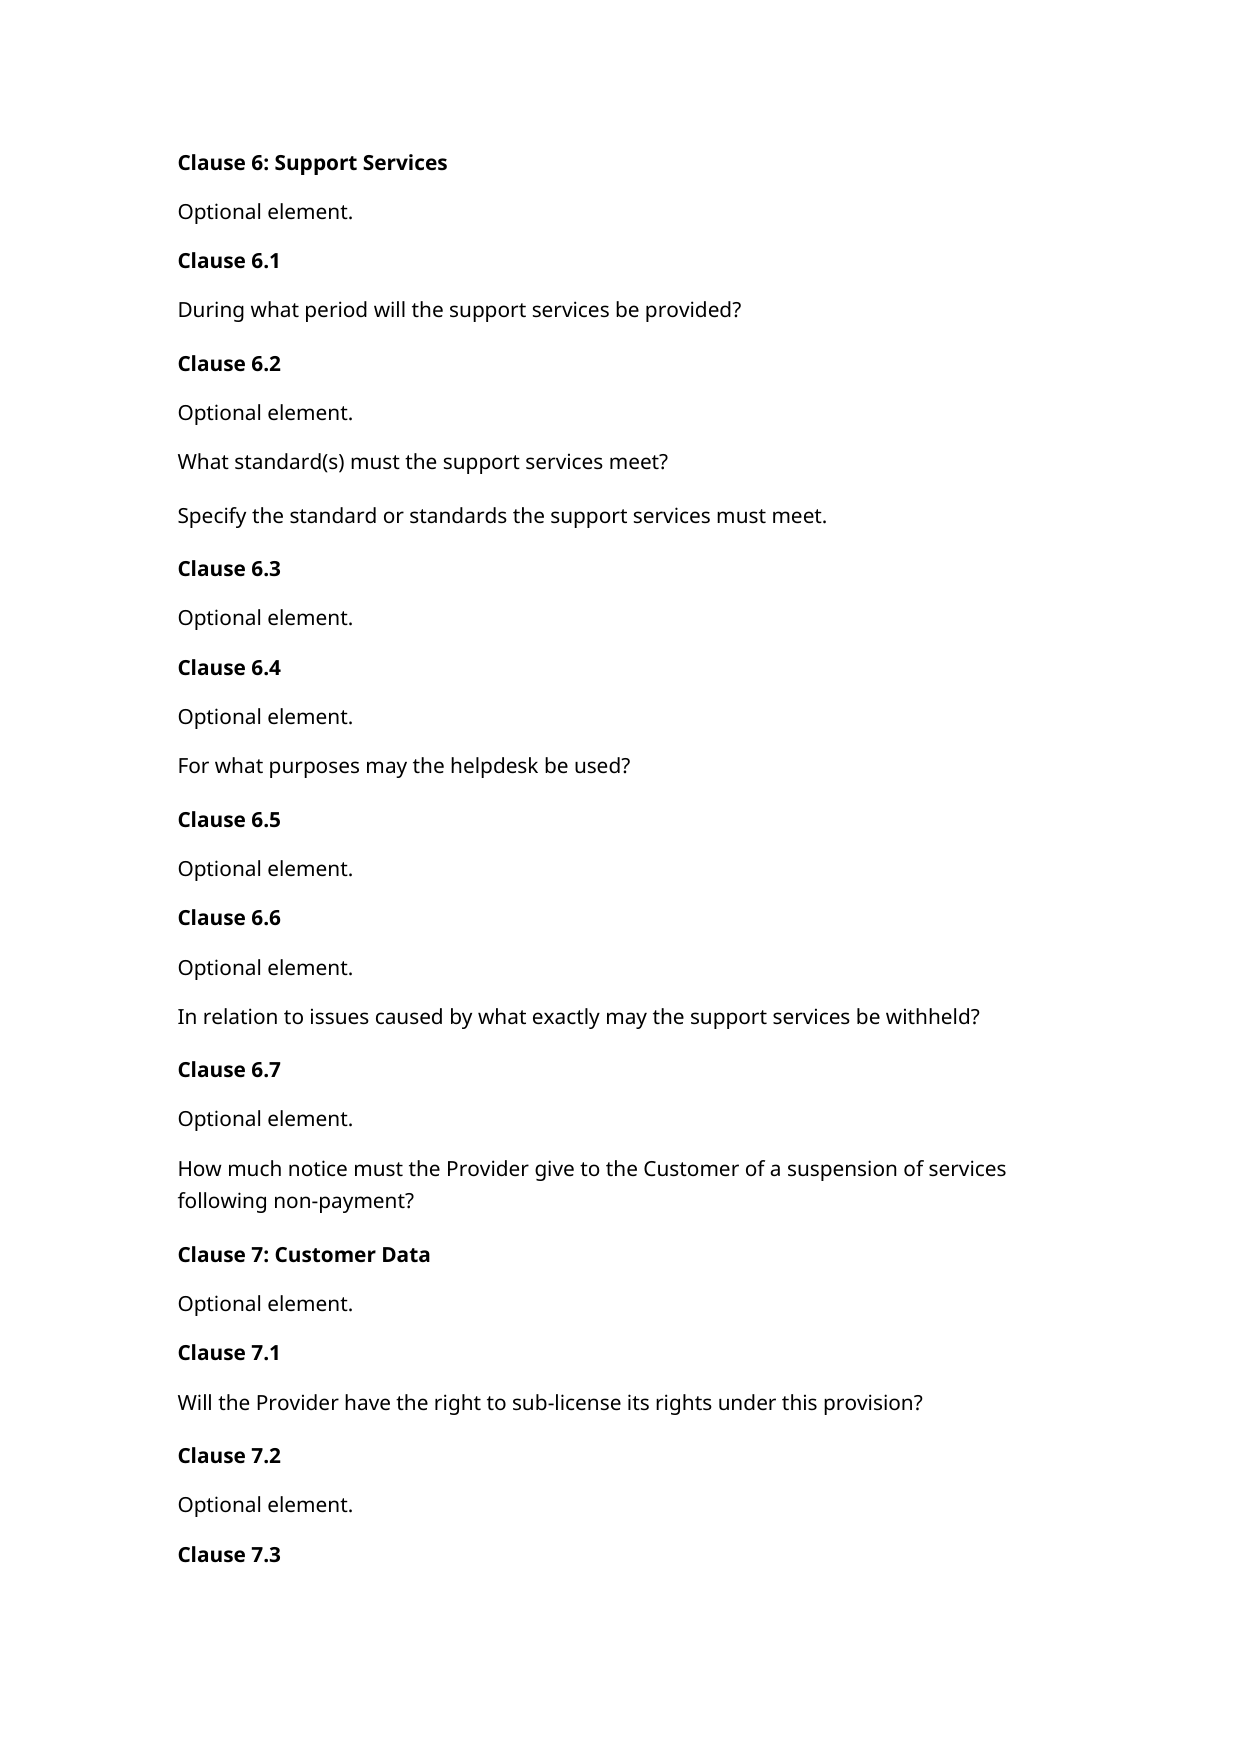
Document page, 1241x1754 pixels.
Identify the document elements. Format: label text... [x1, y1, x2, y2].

text Clause 7.2 [177, 1441, 1063, 1469]
text Clause 7: Customer Data [177, 1240, 1063, 1268]
text Optional element. [177, 953, 1063, 981]
text Optional element. [177, 603, 1063, 632]
text Optional element. [177, 854, 1063, 882]
text Clause 7.3 [177, 1540, 1063, 1568]
text Clause 6.6 [177, 903, 1063, 932]
text Optional element. [177, 1289, 1063, 1318]
text Clause 6.4 [177, 653, 1063, 681]
text Clause 6.3 [177, 554, 1063, 583]
text Optional element. [177, 1104, 1063, 1133]
text Clause 7.1 [177, 1338, 1063, 1367]
text Clause 6: Support Services [177, 148, 1063, 176]
text Optional element. [177, 702, 1063, 731]
text Clause 6.5 [177, 805, 1063, 833]
text Optional element. [177, 1490, 1063, 1519]
text Clause 6.2 [177, 349, 1063, 377]
text Clause 6.7 [177, 1055, 1063, 1084]
text Optional element. [177, 398, 1063, 427]
text Clause 6.1 [177, 246, 1063, 274]
text Optional element. [177, 197, 1063, 225]
